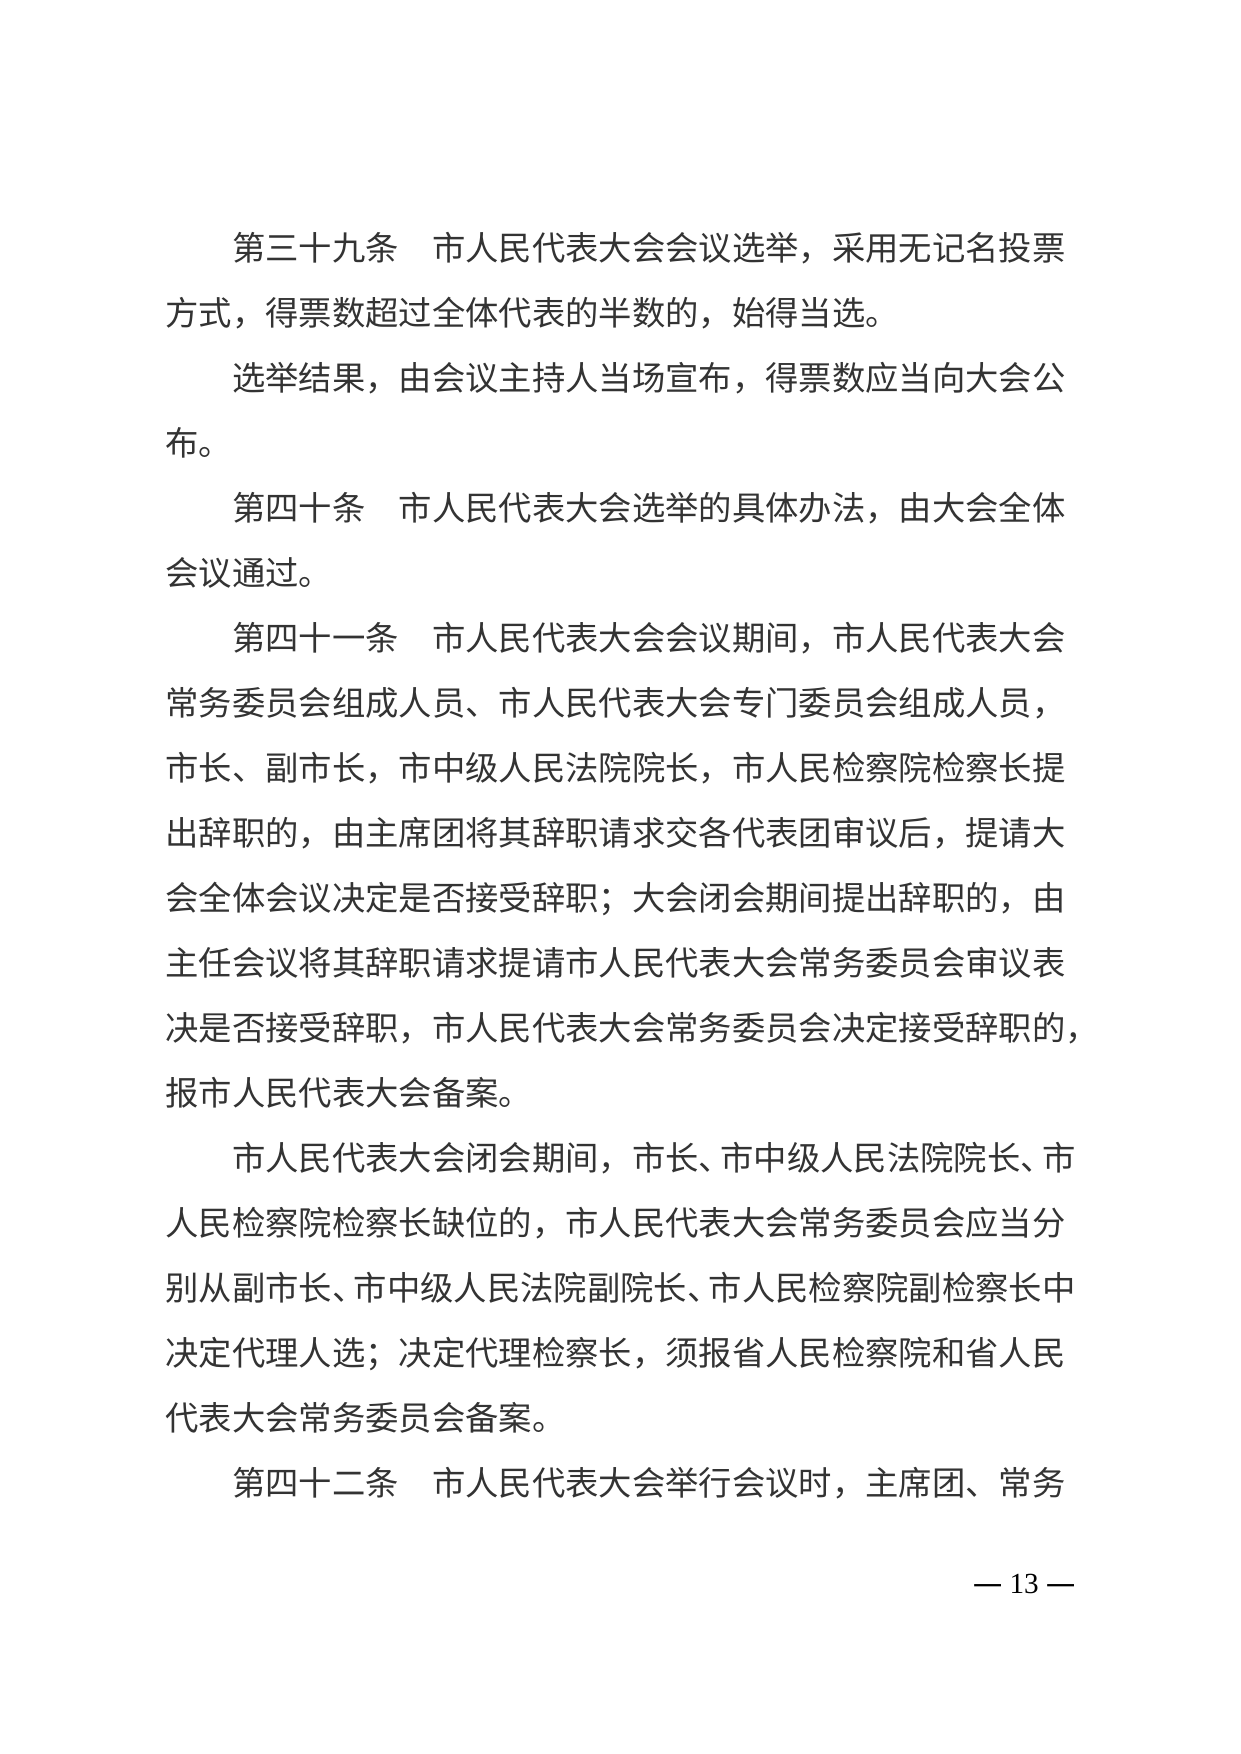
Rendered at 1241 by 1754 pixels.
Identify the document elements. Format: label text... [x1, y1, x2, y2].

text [165, 1449, 1075, 1514]
text 第三十九条 市人民代表大会会议选举，采用无记名投票方式，得票数超过全体代表的半数的，始得当选。 [165, 214, 1075, 344]
text 第四十一条 市人民代表大会会议期间，市人民代表大会常务委员会组成人员、市人民代表大会专门委员会组成人员，市长、副市长，市中级人民法院院长，市人民检察院检察长提出辞职的，由主席团将其辞职请求交各代表团审议后，提请大会全体会议决定是否接受辞职；大会闭会期间提出辞职的，由主任会议将其辞职请求提请市人民代表大会常务委员会审议表决是否接受辞职，市人民代表大会常务委员会决定接受辞职的，报市人民代表大会备案。 [165, 604, 1075, 1124]
text 市人民代表大会闭会期间，市长、市中级人民法院院长、市人民检察院检察长缺位的，市人民代表大会常务委员会应当分别从副市长、市中级人民法院副院长、市人民检察院副检察长中决定代理人选；决定代理检察长，须报省人民检察院和省人民代表大会常务委员会备案。 [165, 1124, 1075, 1449]
text 第四十条 市人民代表大会选举的具体办法，由大会全体会议通过。 [165, 474, 1075, 604]
text 选举结果，由会议主持人当场宣布，得票数应当向大会公布。 [165, 344, 1075, 474]
